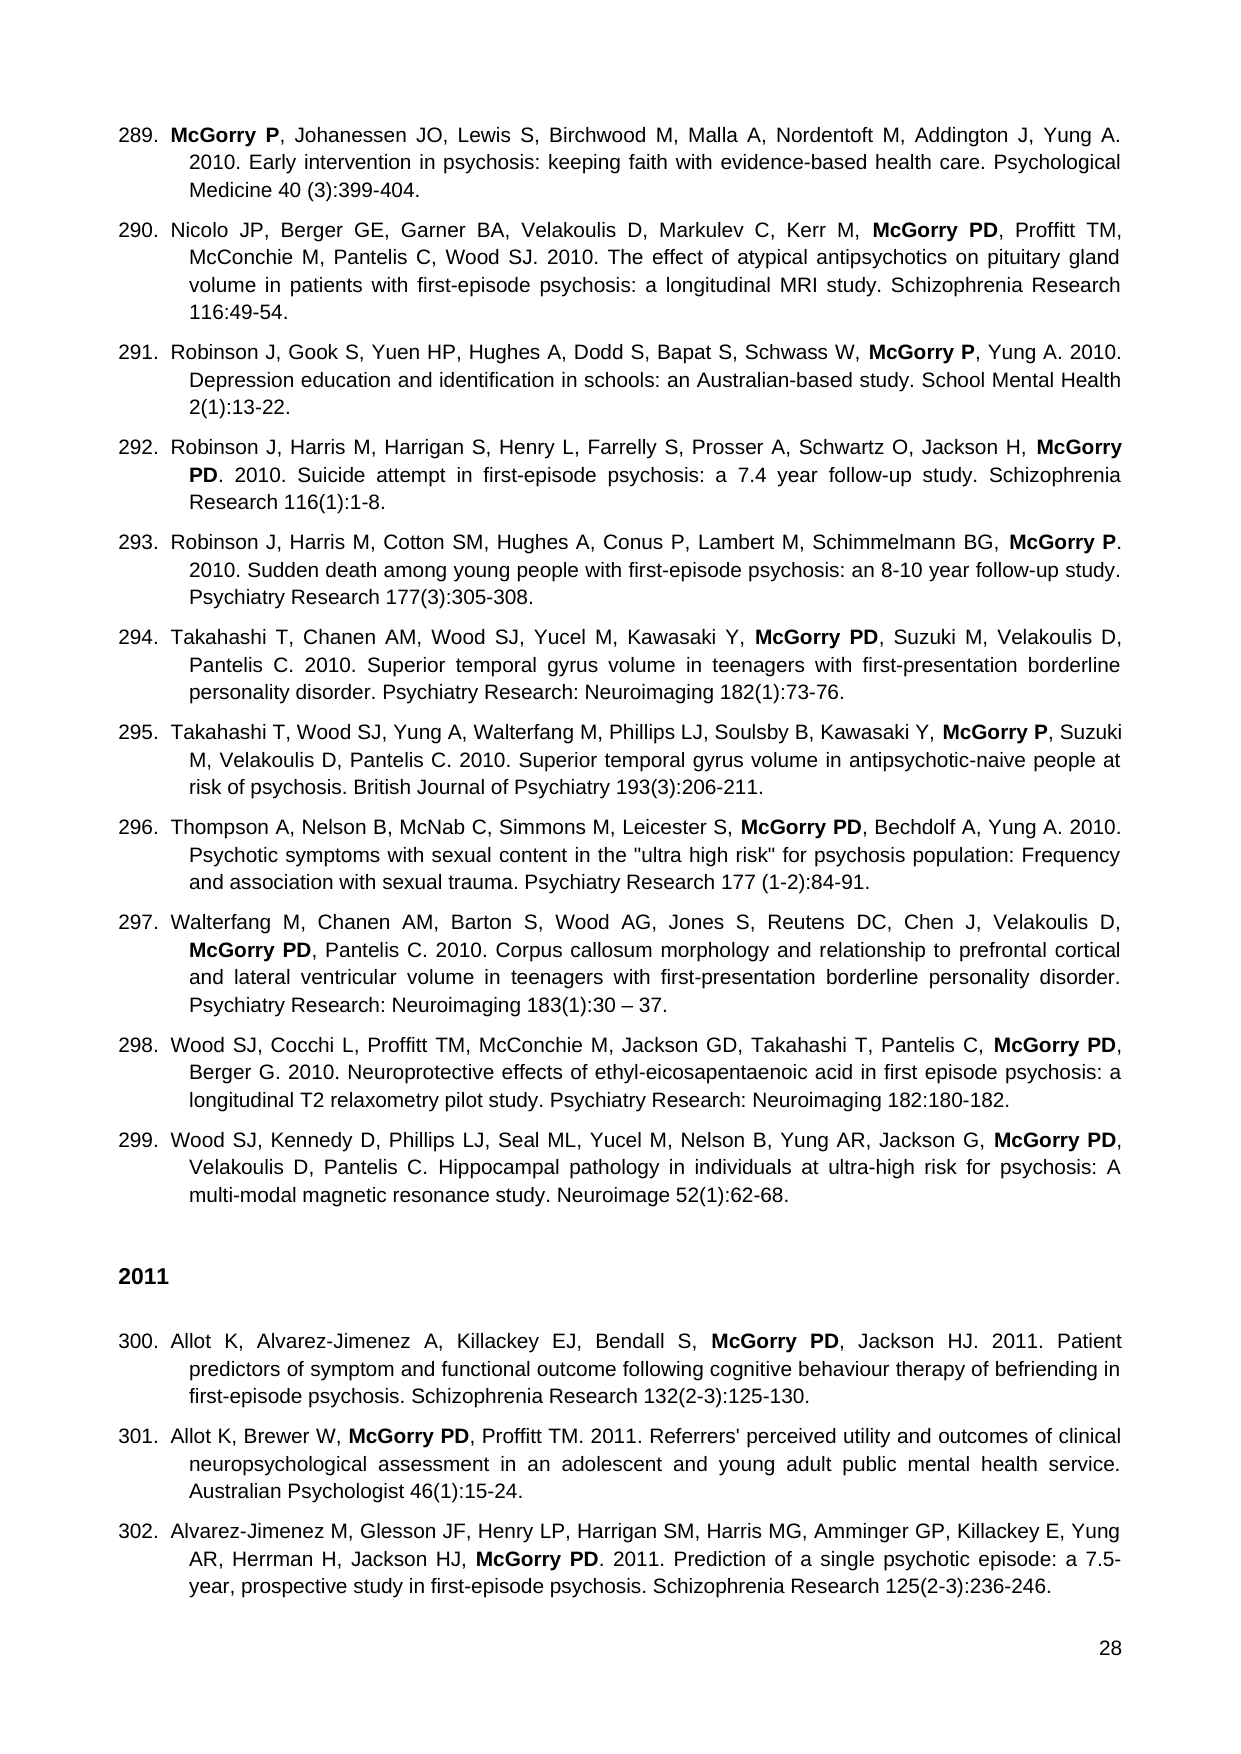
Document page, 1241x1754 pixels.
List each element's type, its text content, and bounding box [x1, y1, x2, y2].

list Wood SJ, Cocchi L, Proffitt TM, McConchie M, Jackson GD, Takahashi T, Pantelis C, McGorry PD, Berger G. 2010. Neuroprotective effects of ethyl-eicosapentaenoic acid in first episode psychosis: a longitudinal T2 relaxometry pilot study. Psychiatry Research: Neuroimaging 182:180-182. [118, 1033, 1122, 1112]
list Thompson A, Nelson B, McNab C, Simmons M, Leicester S, McGorry PD, Bechdolf A, Yung A. 2010. Psychotic symptoms with sexual content in the "ultra high risk" for psychosis population: Frequency and association with sexual trauma. Psychiatry Research 177 (1-2):84-91. [118, 815, 1122, 894]
list Takahashi T, Wood SJ, Yung A, Walterfang M, Phillips LJ, Soulsby B, Kawasaki Y, McGorry P, Suzuki M, Velakoulis D, Pantelis C. 2010. Superior temporal gyrus volume in antipsychotic-naive people at risk of psychosis. British Journal of Psychiatry 193(3):206-211. [118, 720, 1122, 799]
list Alvarez-Jimenez M, Glesson JF, Henry LP, Harrigan SM, Harris MG, Amminger GP, Killackey E, Yung AR, Herrman H, Jackson HJ, McGorry PD. 2011. Prediction of a single psychotic episode: a 7.5-year, prospective study in first-episode psychosis. Schizophrenia Research 125(2-3):236-246. [118, 1519, 1122, 1598]
list Robinson J, Gook S, Yuen HP, Hughes A, Dodd S, Bapat S, Schwass W, McGorry P, Yung A. 2010. Depression education and identification in schools: an Australian-based study. School Mental Health 2(1):13-22. [118, 340, 1122, 419]
list Walterfang M, Chanen AM, Barton S, Wood AG, Jones S, Reutens DC, Chen J, Velakoulis D, McGorry PD, Pantelis C. 2010. Corpus callosum morphology and relationship to prefrontal cortical and lateral ventricular volume in teenagers with first-presentation borderline personality disorder. Psychiatry Research: Neuroimaging 183(1):30 – 37. [118, 910, 1122, 1017]
subtitle 2011 [118, 1263, 1122, 1289]
list Robinson J, Harris M, Cotton SM, Hughes A, Conus P, Lambert M, Schimmelmann BG, McGorry P. 2010. Sudden death among young people with first-episode psychosis: an 8-10 year follow-up study. Psychiatry Research 177(3):305-308. [118, 530, 1122, 609]
list Allot K, Alvarez-Jimenez A, Killackey EJ, Bendall S, McGorry PD, Jackson HJ. 2011. Patient predictors of symptom and functional outcome following cognitive behaviour therapy of befriending in first-episode psychosis. Schizophrenia Research 132(2-3):125-130. [118, 1329, 1122, 1408]
list McGorry P, Johanessen JO, Lewis S, Birchwood M, Malla A, Nordentoft M, Addington J, Yung A. 2010. Early intervention in psychosis: keeping faith with evidence-based health care. Psychological Medicine 40 (3):399-404. [118, 123, 1122, 202]
list Robinson J, Harris M, Harrigan S, Henry L, Farrelly S, Prosser A, Schwartz O, Jackson H, McGorry PD. 2010. Suicide attempt in first-episode psychosis: a 7.4 year follow-up study. Schizophrenia Research 116(1):1-8. [118, 435, 1122, 514]
list Wood SJ, Kennedy D, Phillips LJ, Seal ML, Yucel M, Nelson B, Yung AR, Jackson G, McGorry PD, Velakoulis D, Pantelis C. Hippocampal pathology in individuals at ultra-high risk for psychosis: A multi-modal magnetic resonance study. Neuroimage 52(1):62-68. [118, 1128, 1122, 1207]
list Takahashi T, Chanen AM, Wood SJ, Yucel M, Kawasaki Y, McGorry PD, Suzuki M, Velakoulis D, Pantelis C. 2010. Superior temporal gyrus volume in teenagers with first-presentation borderline personality disorder. Psychiatry Research: Neuroimaging 182(1):73-76. [118, 625, 1122, 704]
list Nicolo JP, Berger GE, Garner BA, Velakoulis D, Markulev C, Kerr M, McGorry PD, Proffitt TM, McConchie M, Pantelis C, Wood SJ. 2010. The effect of atypical antipsychotics on pituitary gland volume in patients with first-episode psychosis: a longitudinal MRI study. Schizophrenia Research 116:49-54. [118, 218, 1122, 324]
list Allot K, Brewer W, McGorry PD, Proffitt TM. 2011. Referrers' perceived utility and outcomes of clinical neuropsychological assessment in an adolescent and young adult public mental health service. Australian Psychologist 46(1):15-24. [118, 1424, 1122, 1503]
